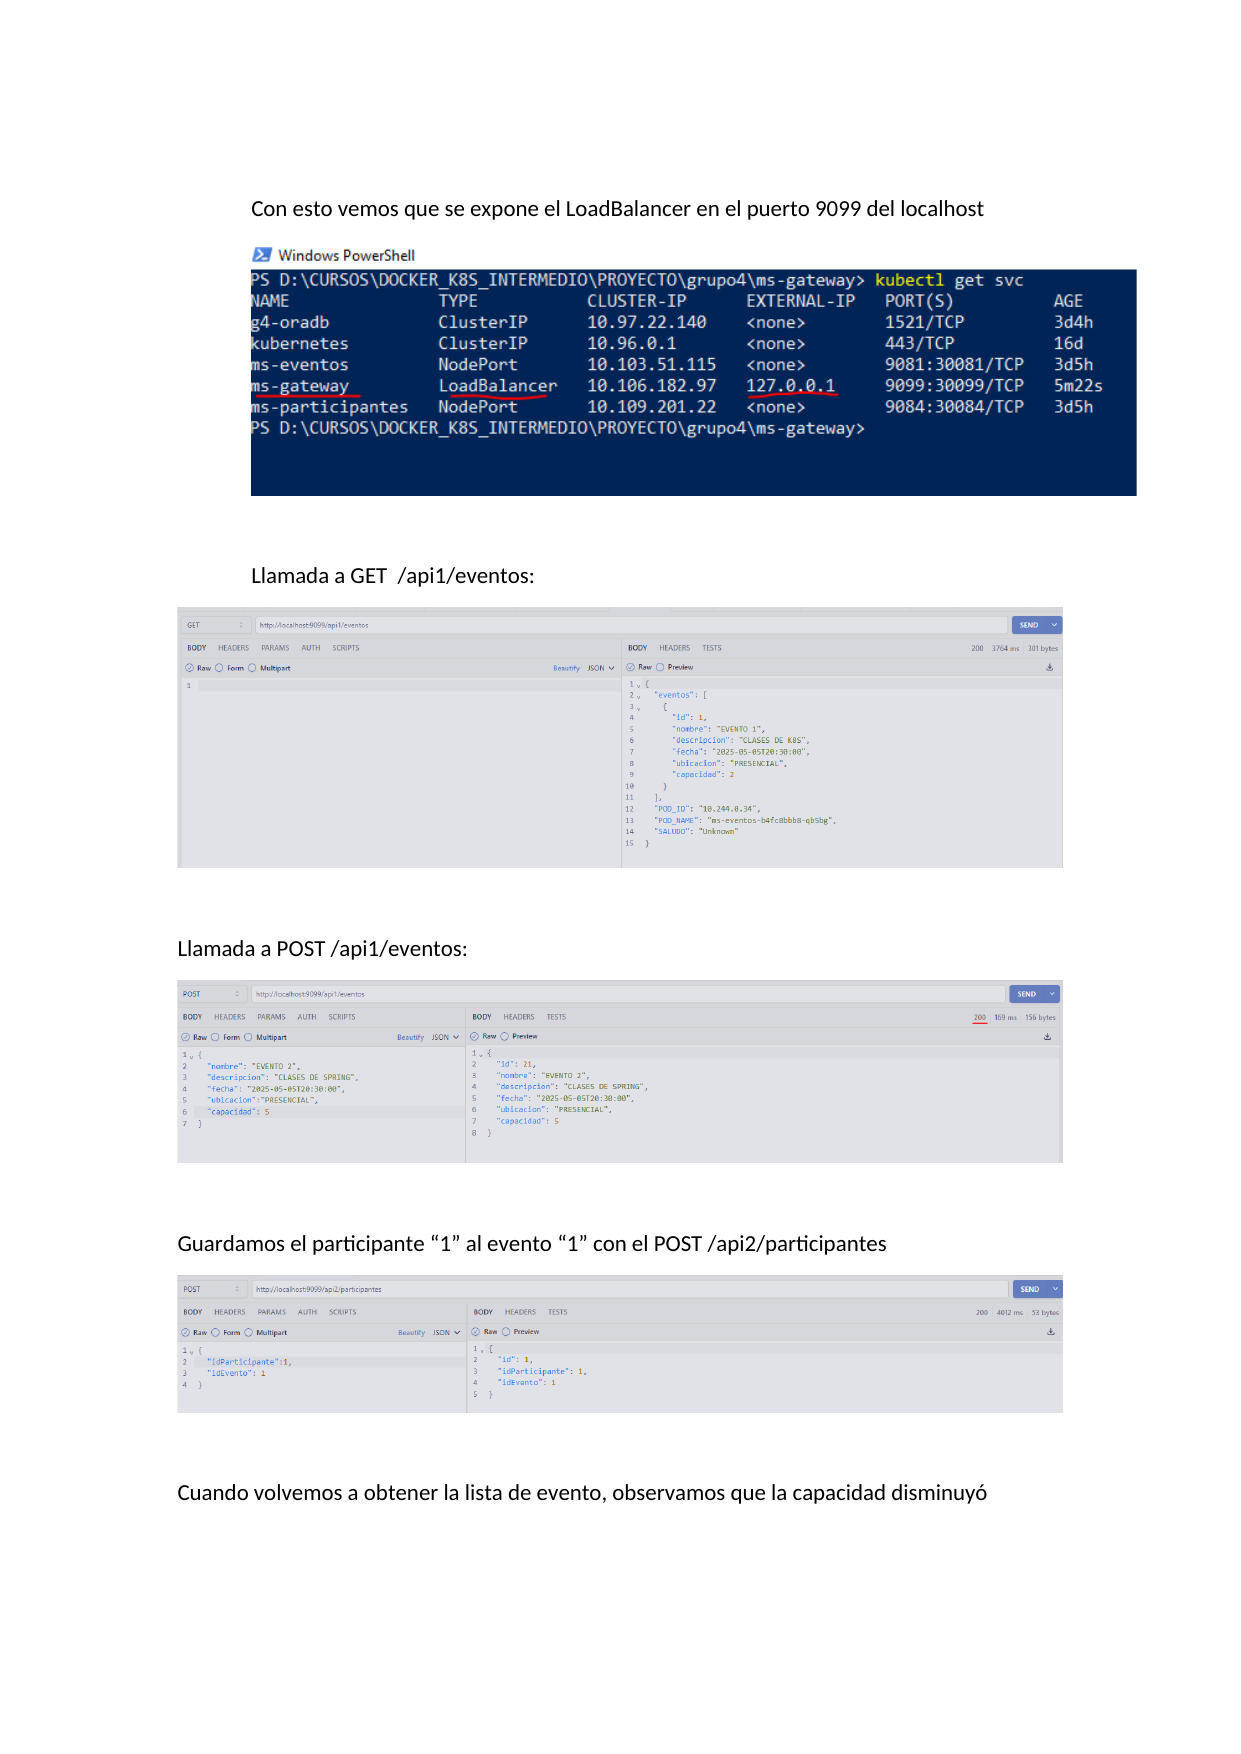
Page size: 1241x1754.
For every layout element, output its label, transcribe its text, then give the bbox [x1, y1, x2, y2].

picture [177, 607, 1063, 868]
picture [177, 1275, 1063, 1413]
picture [251, 241, 1137, 496]
text Guardamos el participante “1” al evento “1” con el POST /api2/participantes [177, 1229, 1063, 1257]
text Llamada a POST /api1/eventos: [177, 934, 1063, 962]
text Cuando volvemos a obtener la lista de evento, observamos que la capacidad disminuyó [177, 1478, 1063, 1506]
picture [177, 980, 1063, 1163]
text Llamada a GET /api1/eventos: [177, 561, 1063, 589]
text Con esto vemos que se expone el LoadBalancer en el puerto 9099 del localhost [177, 194, 1063, 222]
